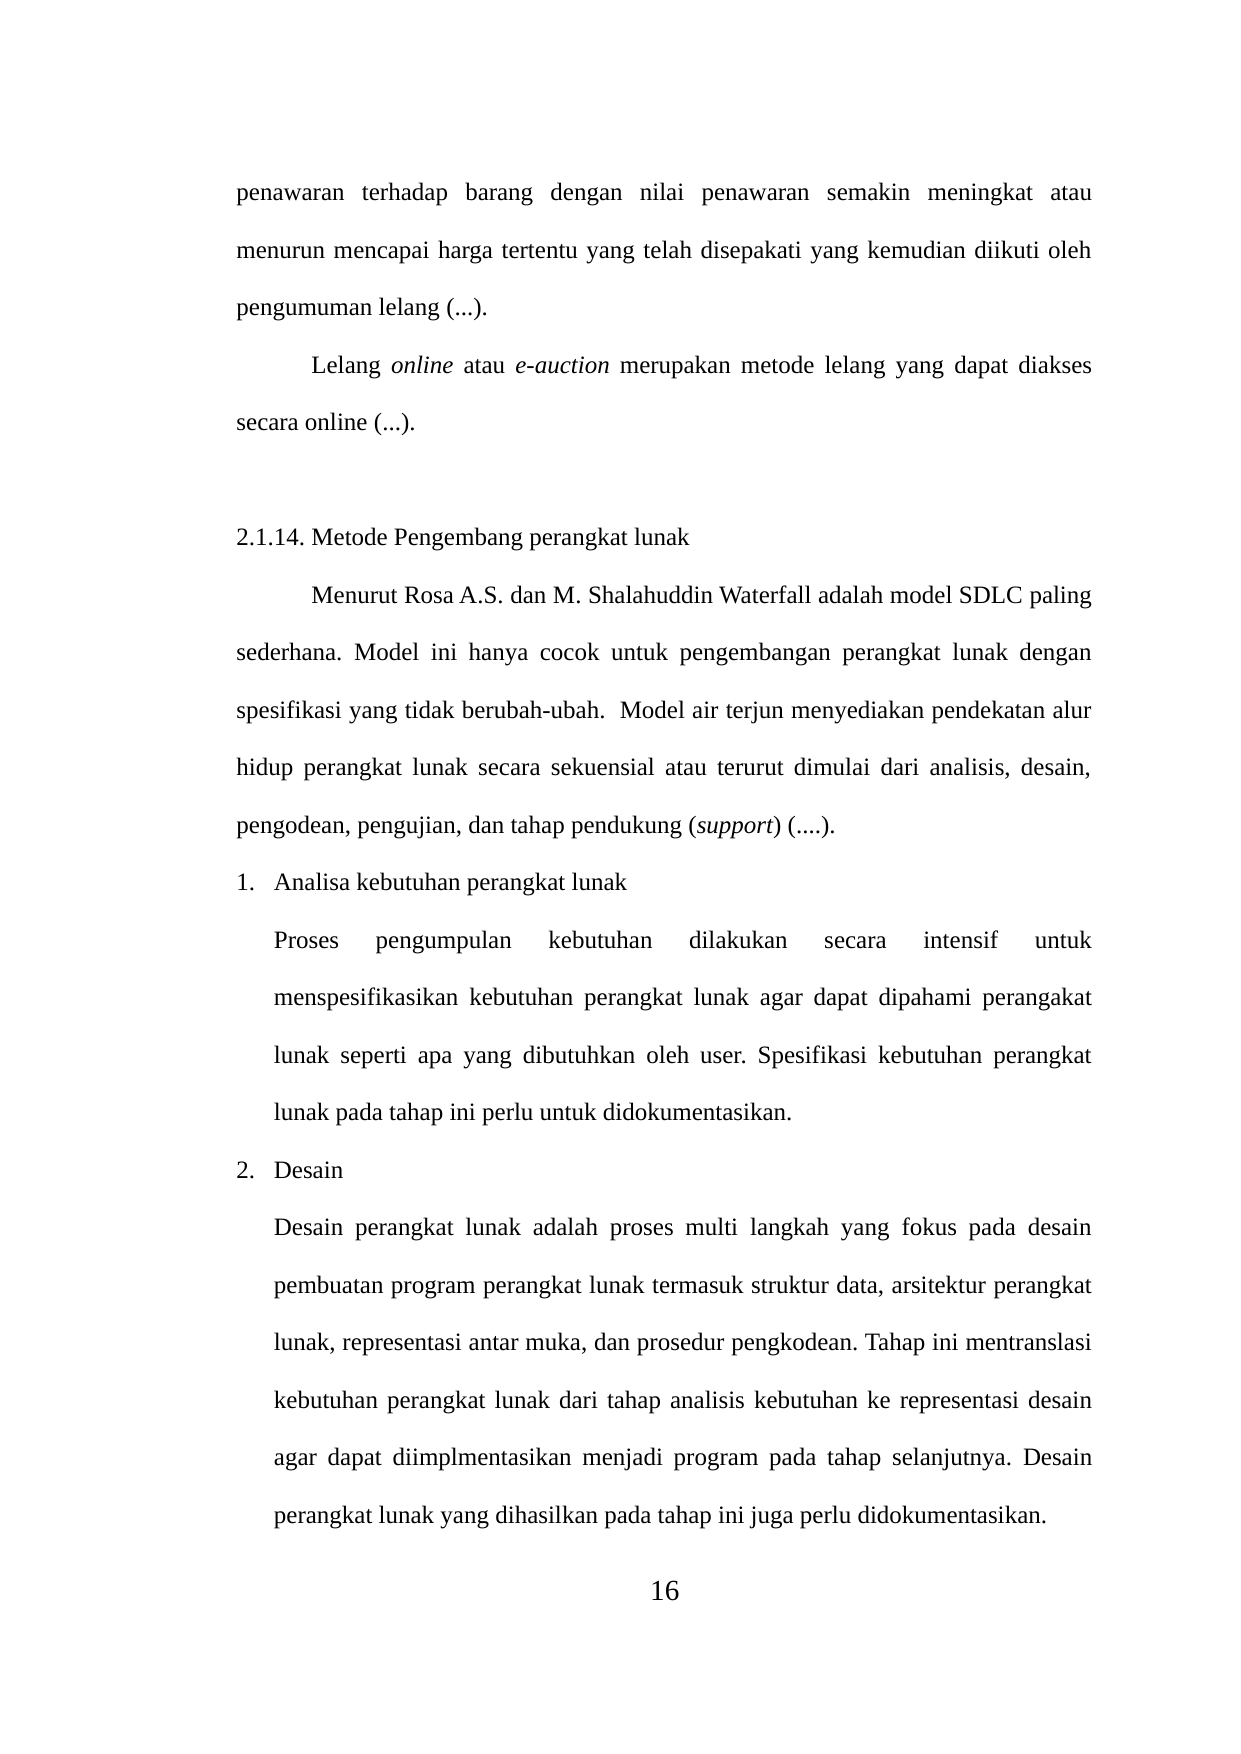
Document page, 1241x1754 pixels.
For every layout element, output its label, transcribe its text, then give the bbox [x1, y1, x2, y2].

text Lelang online atau e-auction merupakan metode lelang yang dapat diakses secara online (...). [236, 350, 1093, 436]
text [236, 177, 1093, 321]
text Desain perangkat lunak adalah proses multi langkah yang fokus pada desain pembuatan program perangkat lunak termasuk struktur data, arsitektur perangkat lunak, representasi antar muka, dan prosedur pengkodean. Tahap ini mentranslasi kebutuhan perangkat lunak dari tahap analisis kebutuhan ke representasi desain agar dapat diimplmentasikan menjadi program pada tahap selanjutnya. Desain perangkat lunak yang dihasilkan pada tahap ini juga perlu didokumentasikan. [274, 1212, 1093, 1528]
text Menurut Rosa A.S. dan M. Shalahuddin Waterfall adalah model SDLC paling sederhana. Model ini hanya cocok untuk pengembangan perangkat lunak dengan spesifikasi yang tidak berubah-ubah. Model air terjun menyediakan pendekatan alur hidup perangkat lunak secara sekuensial atau terurut dimulai dari analisis, desain, pengodean, pengujian, dan tahap pendukung (support) (....). [236, 580, 1093, 838]
list Analisa kebutuhan perangkat lunak [236, 867, 1093, 896]
text Proses pengumpulan kebutuhan dilakukan secara intensif untuk menspesifikasikan kebutuhan perangkat lunak agar dapat dipahami perangakat lunak seperti apa yang dibutuhkan oleh user. Spesifikasi kebutuhan perangkat lunak pada tahap ini perlu untuk didokumentasikan. [274, 925, 1093, 1126]
text 2.1.14. Metode Pengembang perangkat lunak [236, 522, 1093, 551]
list Desain [236, 1155, 1093, 1183]
